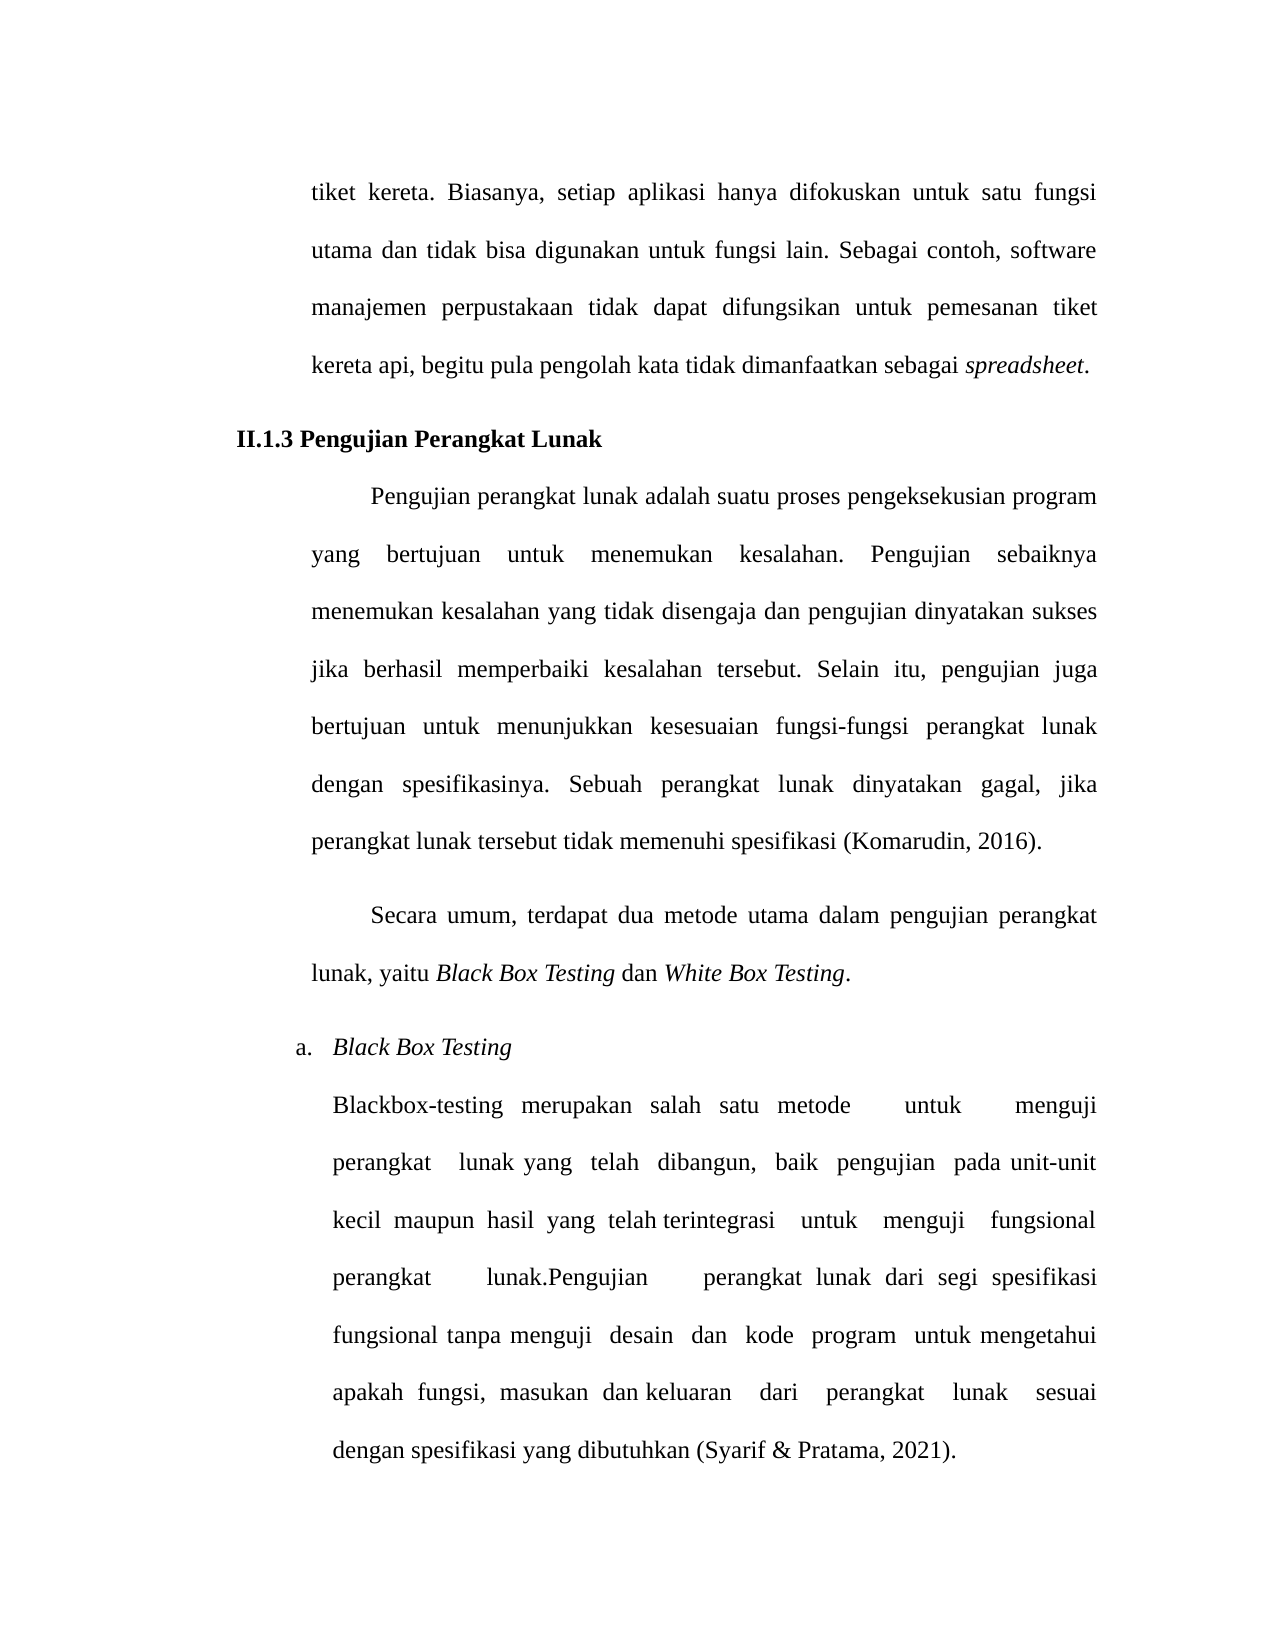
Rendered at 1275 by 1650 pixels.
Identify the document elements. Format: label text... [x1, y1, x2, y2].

text Pengujian perangkat lunak adalah suatu proses pengeksekusian program yang bertujuan untuk menemukan kesalahan. Pengujian sebaiknya menemukan kesalahan yang tidak disengaja dan pengujian dinyatakan sukses jika berhasil memperbaiki kesalahan tersebut. Selain itu, pengujian juga bertujuan untuk menunjukkan kesesuaian fungsi-fungsi perangkat lunak dengan spesifikasinya. Sebuah perangkat lunak dinyatakan gagal, jika perangkat lunak tersebut tidak memenuhi spesifikasi (Komarudin, 2016). [311, 481, 1098, 855]
text Secara umum, terdapat dua metode utama dalam pengujian perangkat lunak, yaitu Black Box Testing dan White Box Testing. [311, 901, 1098, 987]
subtitle Pengujian Perangkat Lunak [236, 424, 1098, 453]
list Black Box Testing [295, 1032, 1098, 1061]
